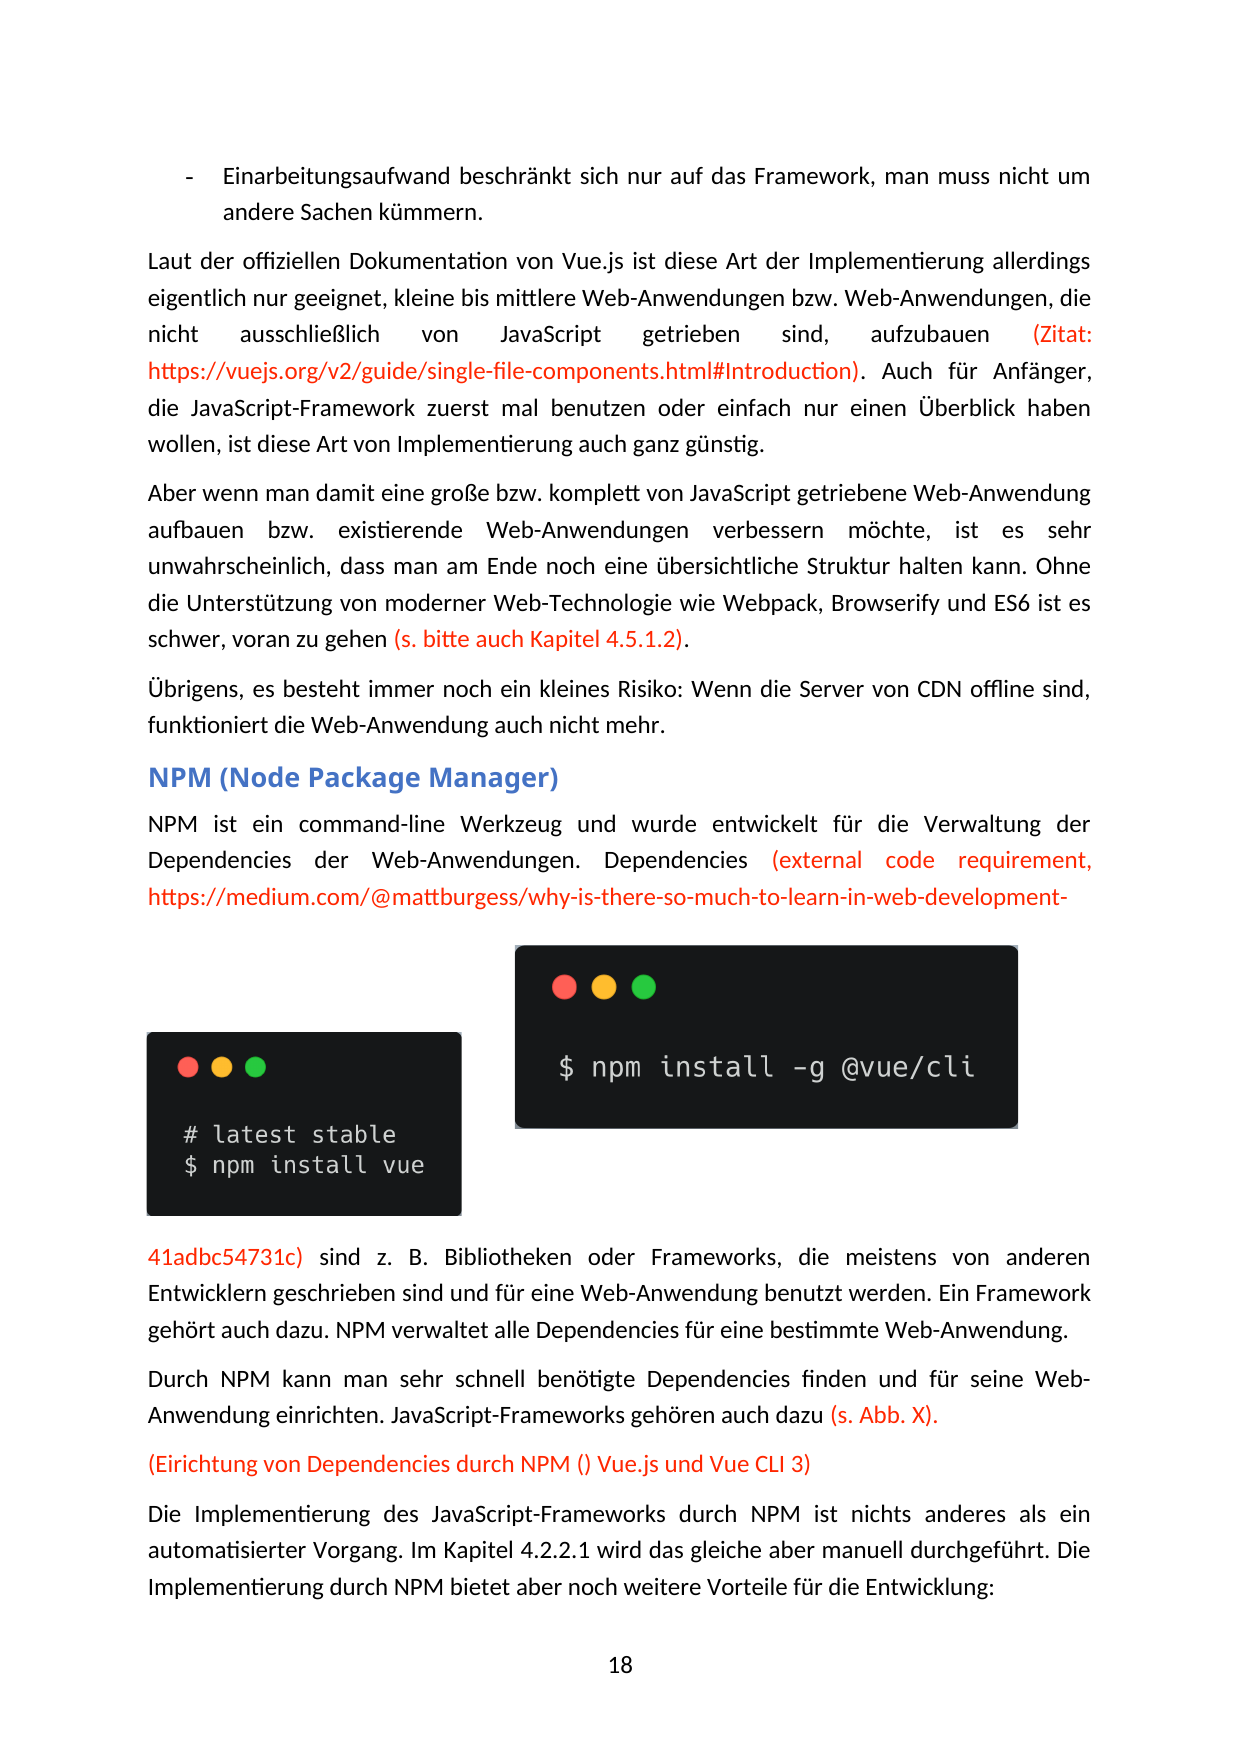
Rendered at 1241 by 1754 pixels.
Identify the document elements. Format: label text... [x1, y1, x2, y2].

text Die Implementierung des JavaScript-Frameworks durch NPM ist nichts anderes als ein automatisierter Vorgang. Im Kapitel 4.2.2.1 wird das gleiche aber manuell durchgeführt. Die Implementierung durch NPM bietet aber noch weitere Vorteile für die Entwicklung: [148, 1498, 1092, 1601]
picture [514, 945, 1019, 1129]
text Übrigens, es besteht immer noch ein kleines Risiko: Wenn die Server von CDN offline sind, funktioniert die Web-Anwendung auch nicht mehr. [148, 673, 1092, 740]
picture [146, 1032, 462, 1216]
text Durch NPM kann man sehr schnell benötigte Dependencies finden und für seine Web-Anwendung einrichten. JavaScript-Frameworks gehören auch dazu (s. Abb. X). [148, 1363, 1092, 1430]
text Laut der offiziellen Dokumentation von Vue.js ist diese Art der Implementierung allerdings eigentlich nur geeignet, kleine bis mittlere Web-Anwendungen bzw. Web-Anwendungen, die nicht ausschließlich von JavaScript getrieben sind, aufzubauen (Zitat: https://vuejs.org/v2/guide/single-file-components.html#Introduction). Auch für Anfänger, die JavaScript-Framework zuerst mal benutzen oder einfach nur einen Überblick haben wollen, ist diese Art von Implementierung auch ganz günstig. [148, 246, 1092, 459]
subtitle NPM (Node Package Manager) [148, 758, 1092, 795]
text (Eirichtung von Dependencies durch NPM () Vue.js und Vue CLI 3) [148, 1449, 1092, 1479]
list Einarbeitungsaufwand beschränkt sich nur auf das Framework, man muss nicht um andere Sachen kümmern. [185, 160, 1092, 227]
text Aber wenn man damit eine große bzw. komplett von JavaScript getriebene Web-Anwendung aufbauen bzw. existierende Web-Anwendungen verbessern möchte, ist es sehr unwahrscheinlich, dass man am Ende noch eine übersichtliche Struktur halten kann. Ohne die Unterstützung von moderner Web-Technologie wie Webpack, Browserify und ES6 ist es schwer, voran zu gehen (s. bitte auch Kapitel 4.5.1.2). [148, 477, 1092, 654]
